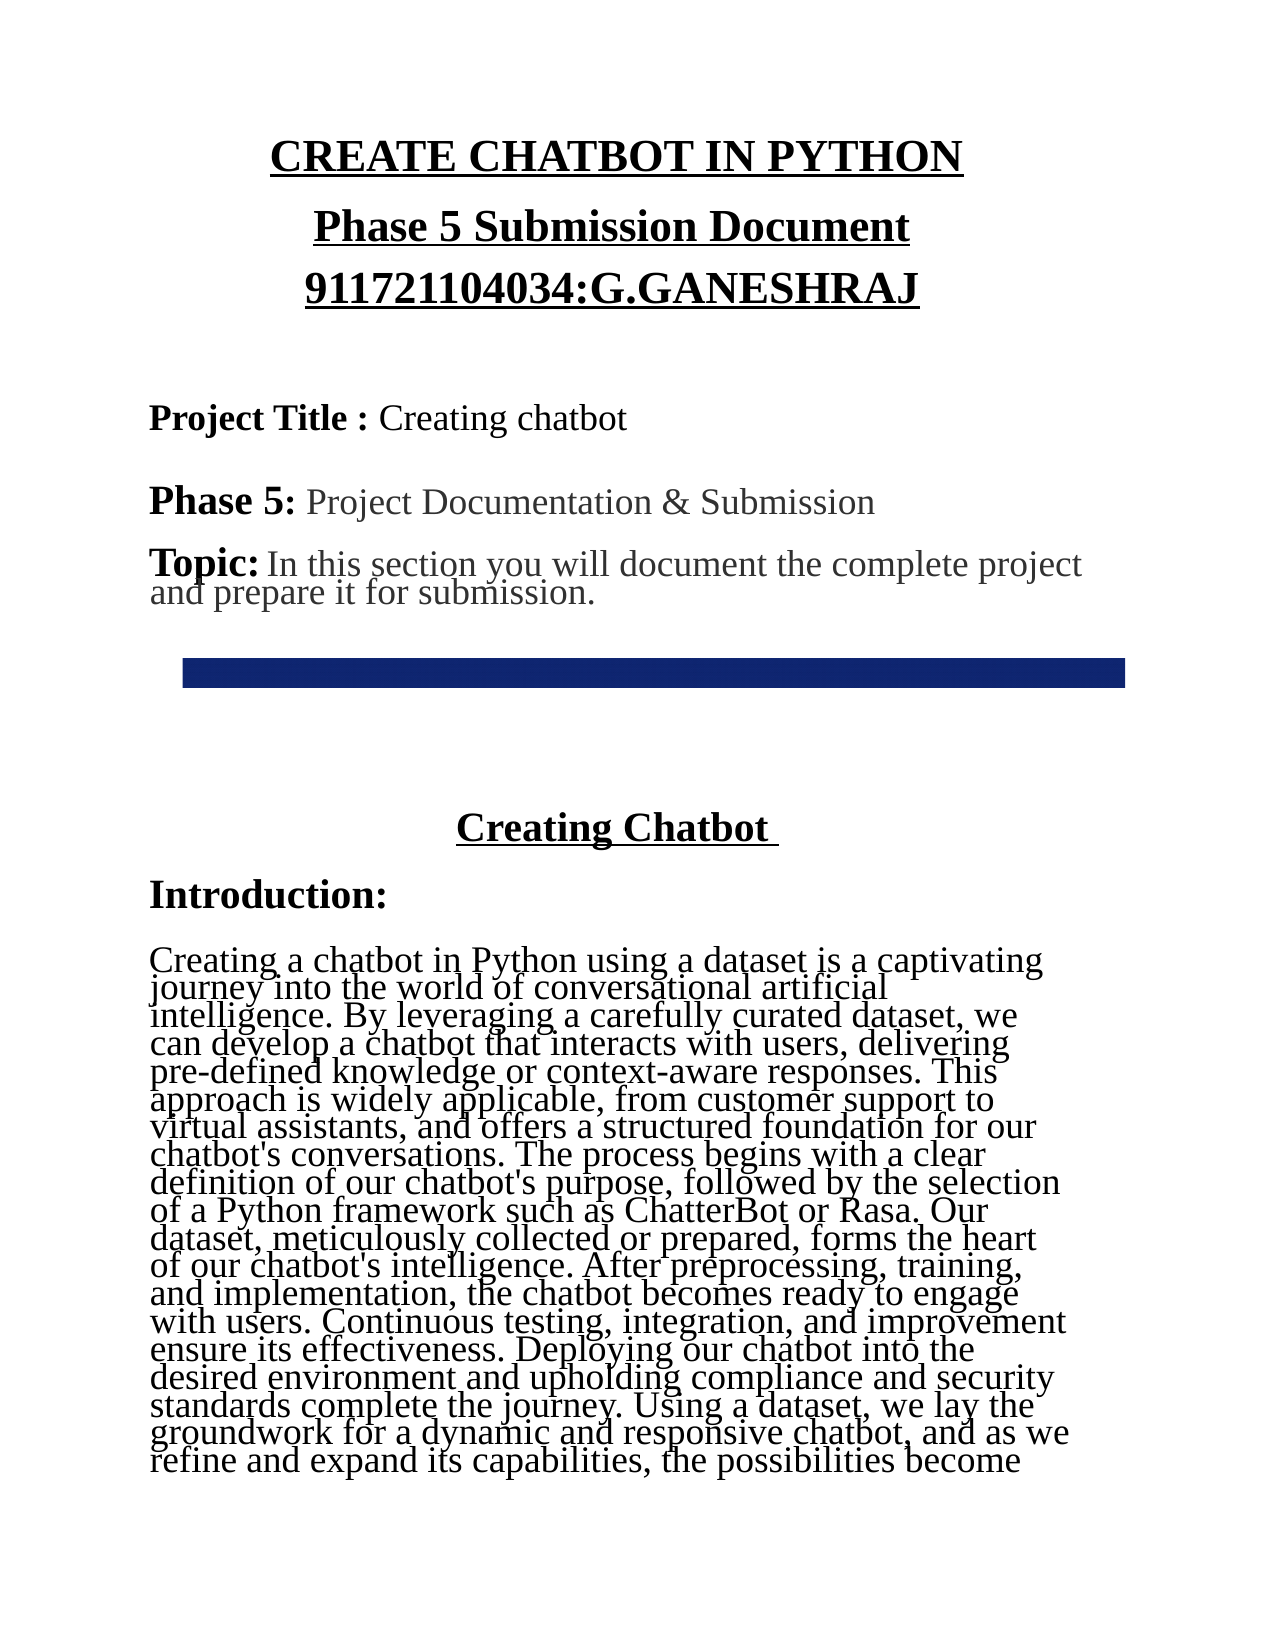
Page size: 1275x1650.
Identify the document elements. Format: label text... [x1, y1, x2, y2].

text Introduction: [148, 887, 923, 914]
text Project Title : Creating chatbot [148, 408, 1075, 436]
text CREATE CHATBOT IN PYTHON [269, 150, 1125, 177]
text Topic: In this section you will document the complete project and prepare it for submission. [148, 553, 1125, 610]
text Phase 5: Project Documentation & Submission [148, 492, 1125, 520]
text Creating Chatbot [150, 819, 1074, 847]
text 911721104034:G.GANESHRAJ [150, 282, 1073, 309]
text Phase 5 Submission Document [150, 220, 1073, 247]
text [148, 950, 1075, 1478]
